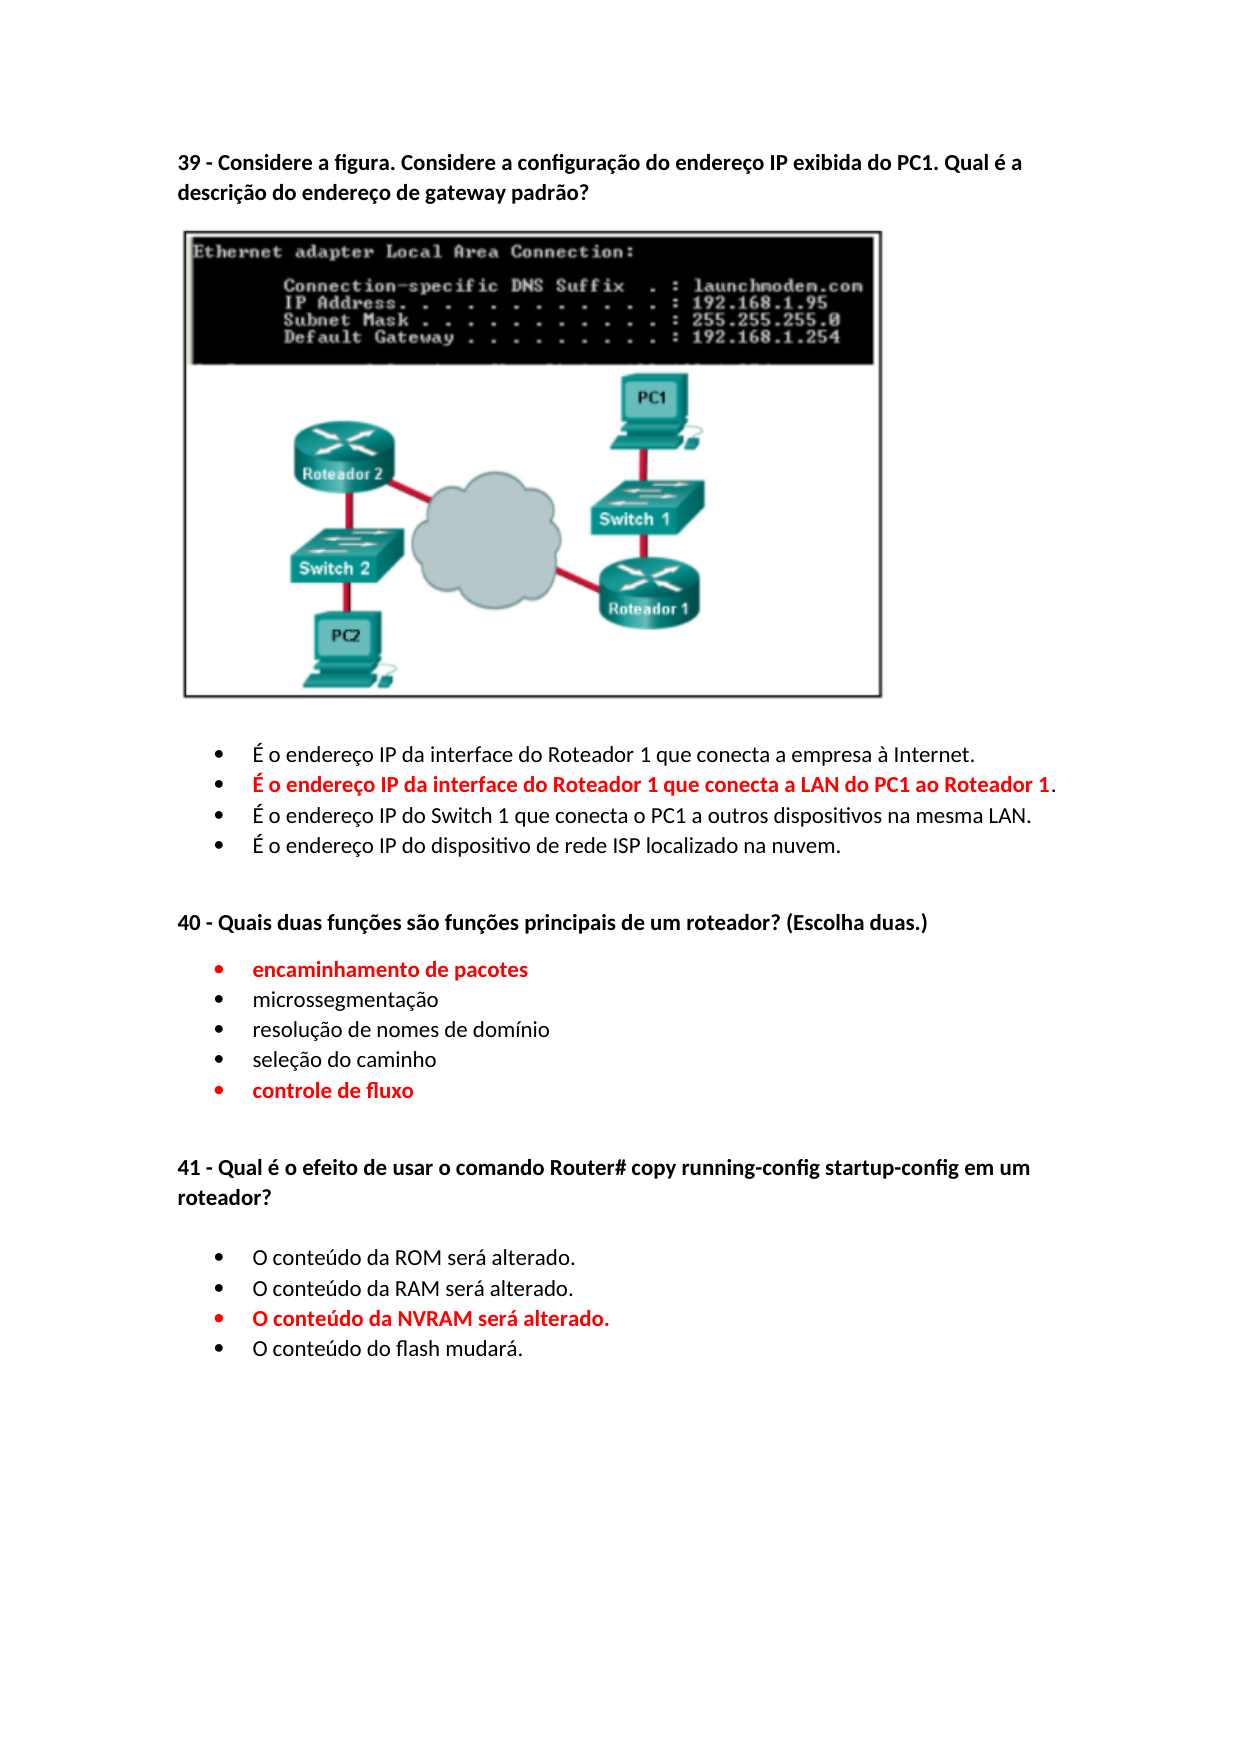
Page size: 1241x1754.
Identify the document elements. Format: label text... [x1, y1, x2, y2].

list O conteúdo da RAM será alterado. [215, 1274, 1063, 1302]
text 40 - Quais duas funções são funções principais de um roteador? (Escolha duas.) [177, 908, 1063, 936]
list É o endereço IP do dispositivo de rede ISP localizado na nuvem. [215, 831, 1063, 859]
text 39 - Considere a figura. Considere a configuração do endereço IP exibida do PC1. Qual é a descrição do endereço de gateway padrão? [177, 148, 1063, 206]
list O conteúdo da NVRAM será alterado. [215, 1304, 1063, 1332]
list É o endereço IP do Switch 1 que conecta o PC1 a outros dispositivos na mesma LAN. [215, 801, 1063, 829]
text 41 - Qual é o efeito de usar o comando Router# copy running-config startup-config em um roteador? [177, 1153, 1063, 1211]
list controle de fluxo [215, 1076, 1063, 1104]
list O conteúdo da ROM será alterado. [215, 1243, 1063, 1271]
list microssegmentação [215, 985, 1063, 1013]
list É o endereço IP da interface do Roteador 1 que conecta a empresa à Internet. [215, 740, 1063, 768]
list seleção do caminho [215, 1046, 1063, 1073]
list O conteúdo do flash mudará. [215, 1334, 1063, 1362]
picture [177, 225, 898, 708]
list resolução de nomes de domínio [215, 1015, 1063, 1043]
list encaminhamento de pacotes [215, 955, 1063, 983]
list É o endereço IP da interface do Roteador 1 que conecta a LAN do PC1 ao Roteador 1. [215, 771, 1063, 798]
